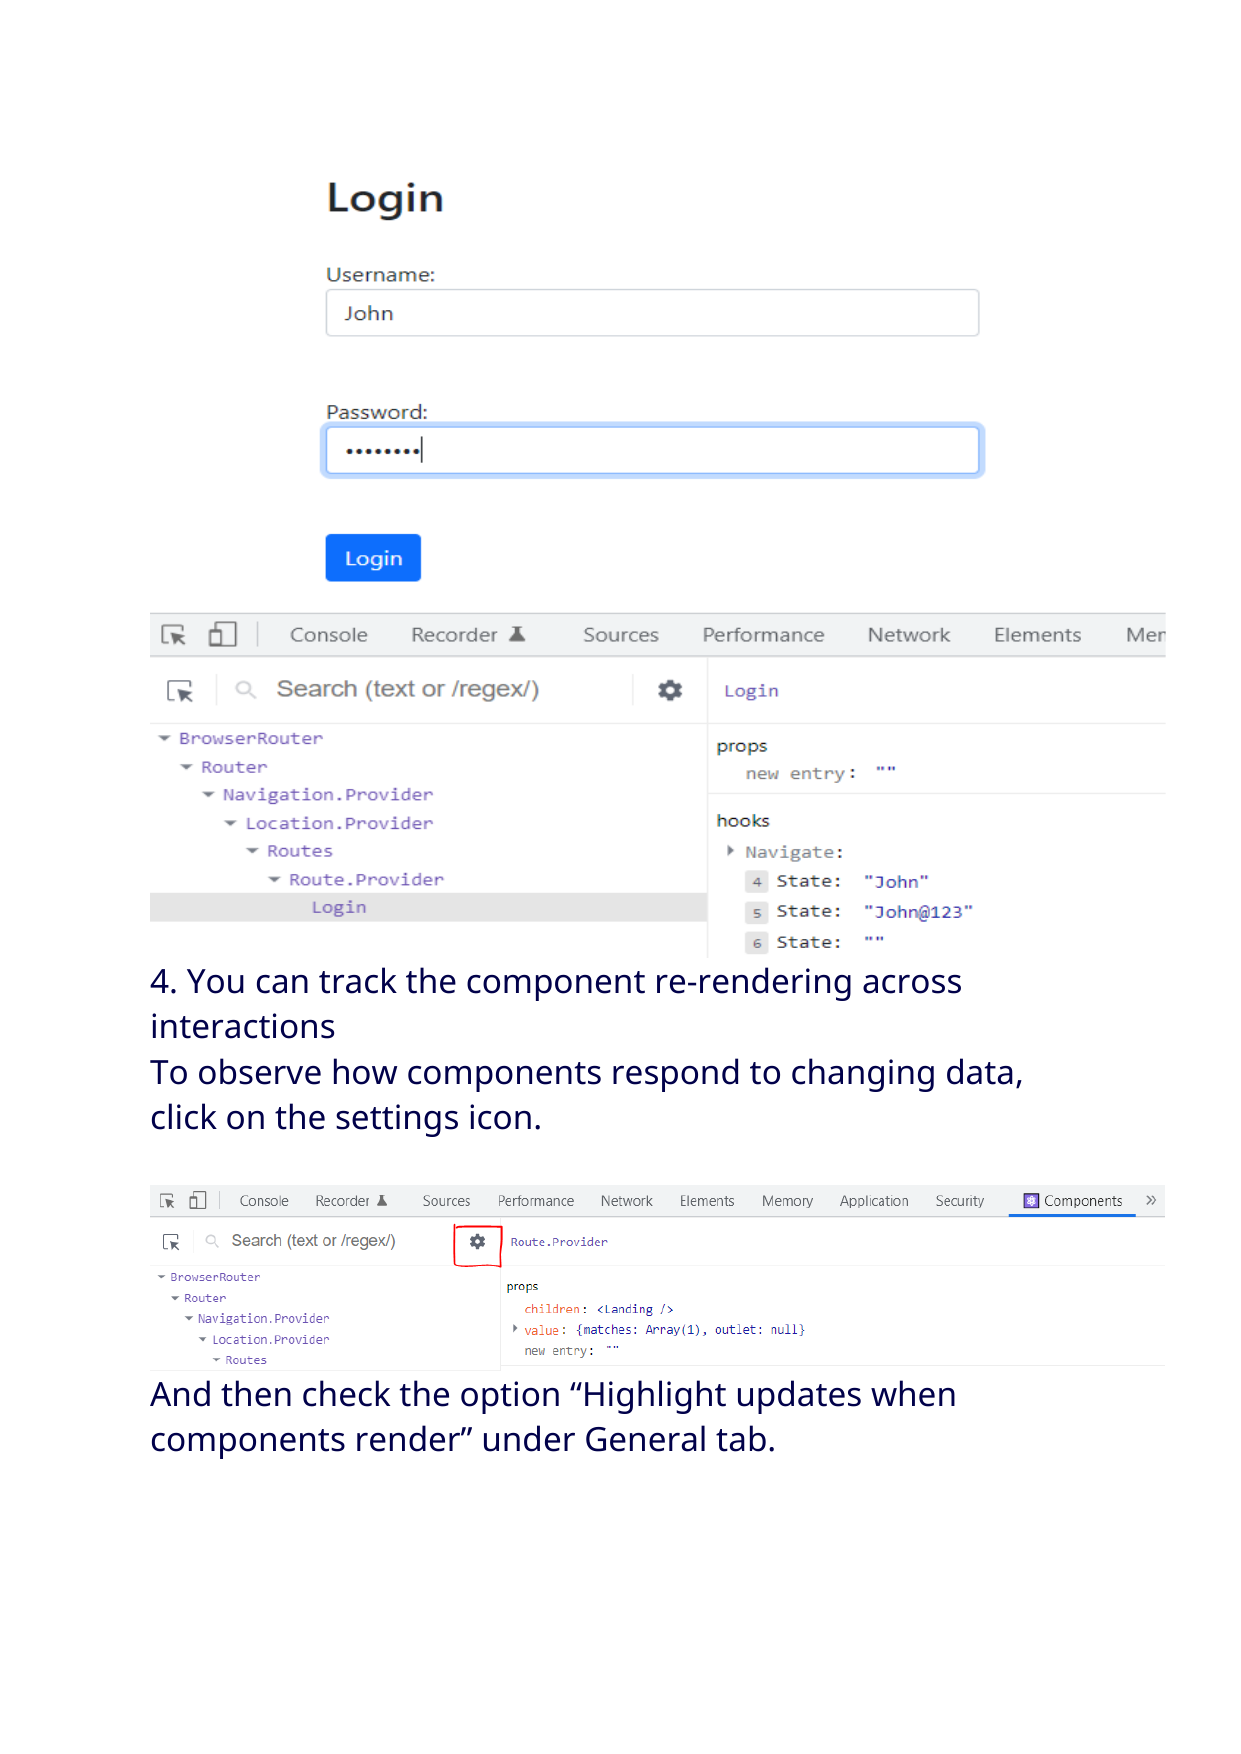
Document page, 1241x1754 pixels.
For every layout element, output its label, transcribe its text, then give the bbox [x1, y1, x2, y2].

picture [150, 150, 1166, 958]
picture [150, 1185, 1165, 1371]
